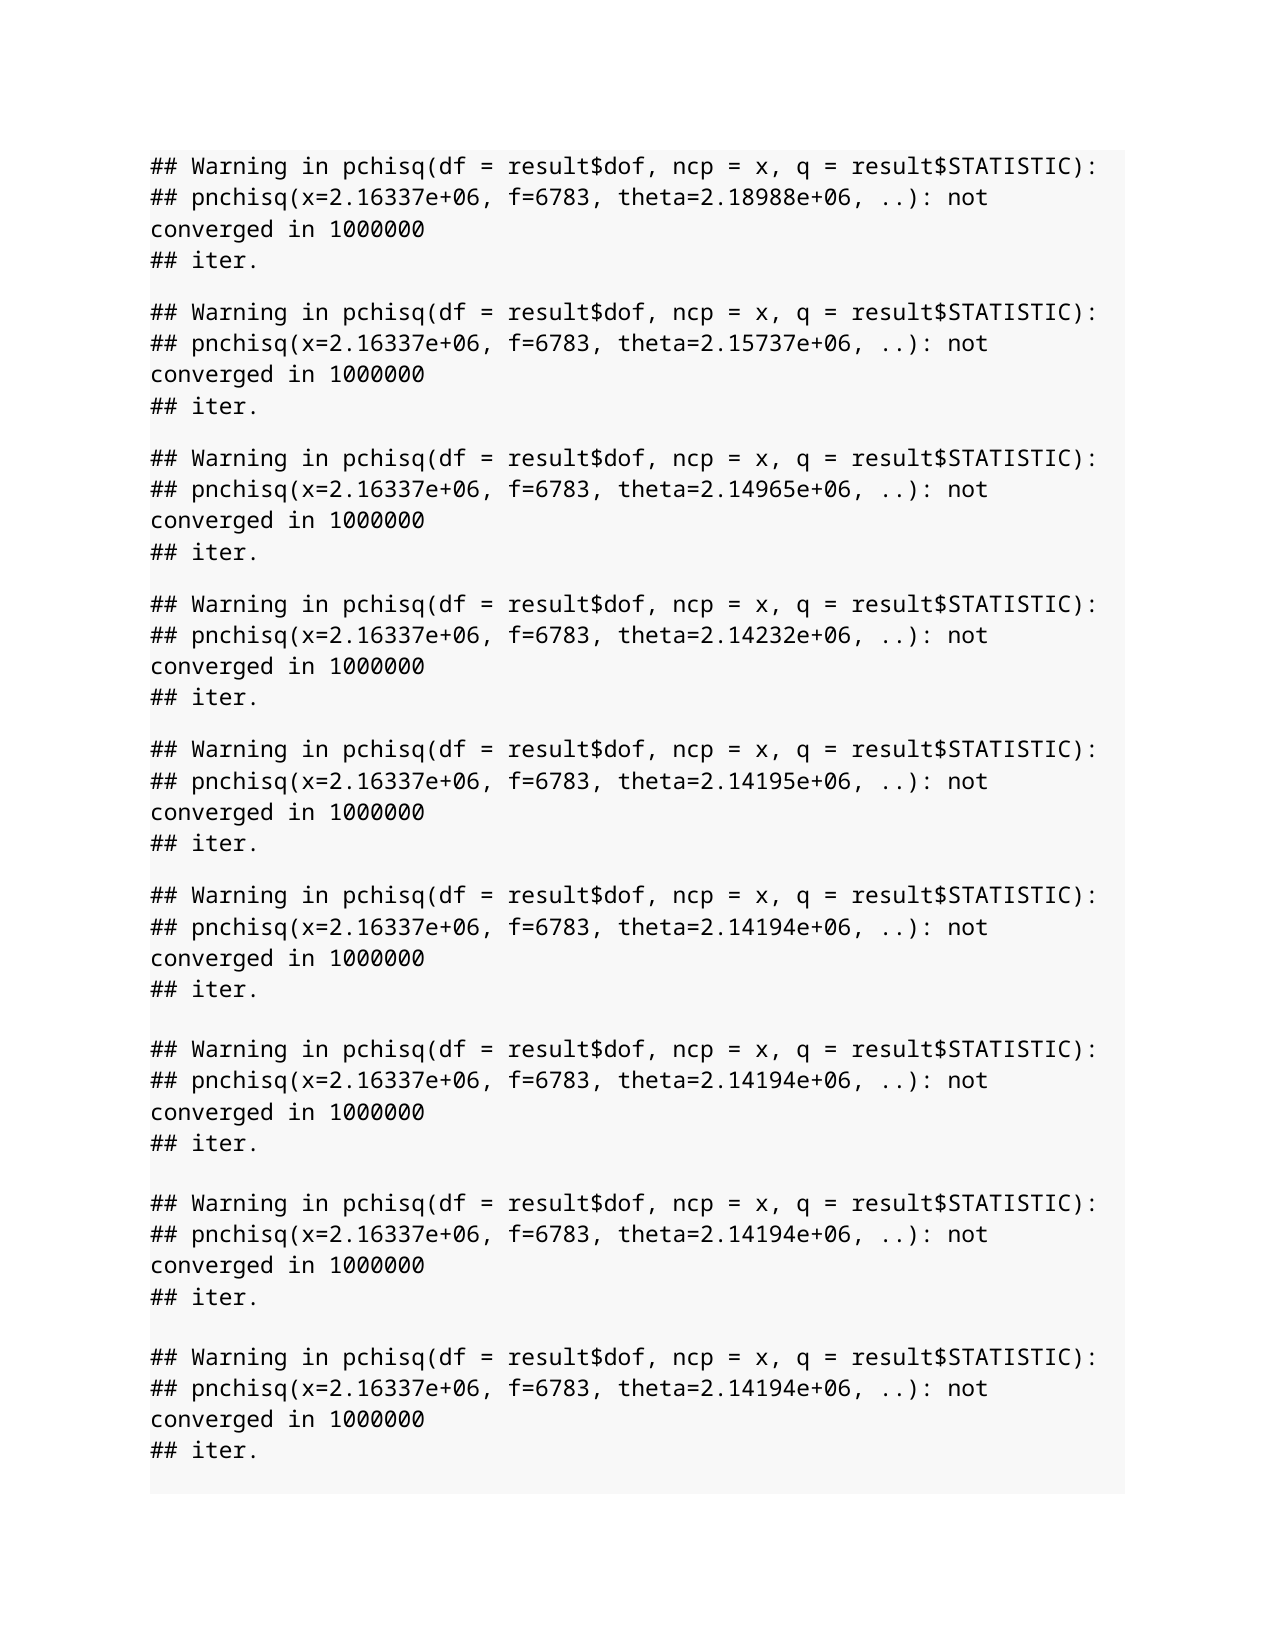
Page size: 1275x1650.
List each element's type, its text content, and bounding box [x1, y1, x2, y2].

text ## Warning in pchisq(df = result$dof, ncp = x, q = result$STATISTIC): ## pnchisq(x=2.16337e+06, f=6783, theta=2.14195e+06, ..): not converged in 1000000 ## iter. [150, 733, 1125, 858]
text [150, 879, 1125, 1494]
text ## Warning in pchisq(df = result$dof, ncp = x, q = result$STATISTIC): ## pnchisq(x=2.16337e+06, f=6783, theta=2.15737e+06, ..): not converged in 1000000 ## iter. [150, 296, 1125, 421]
text ## Warning in pchisq(df = result$dof, ncp = x, q = result$STATISTIC): ## pnchisq(x=2.16337e+06, f=6783, theta=2.14232e+06, ..): not converged in 1000000 ## iter. [150, 587, 1125, 712]
text ## Warning in pchisq(df = result$dof, ncp = x, q = result$STATISTIC): ## pnchisq(x=2.16337e+06, f=6783, theta=2.14965e+06, ..): not converged in 1000000 ## iter. [150, 442, 1125, 567]
text ## Warning in pchisq(df = result$dof, ncp = x, q = result$STATISTIC): ## pnchisq(x=2.16337e+06, f=6783, theta=2.18988e+06, ..): not converged in 1000000 ## iter. [150, 150, 1125, 275]
